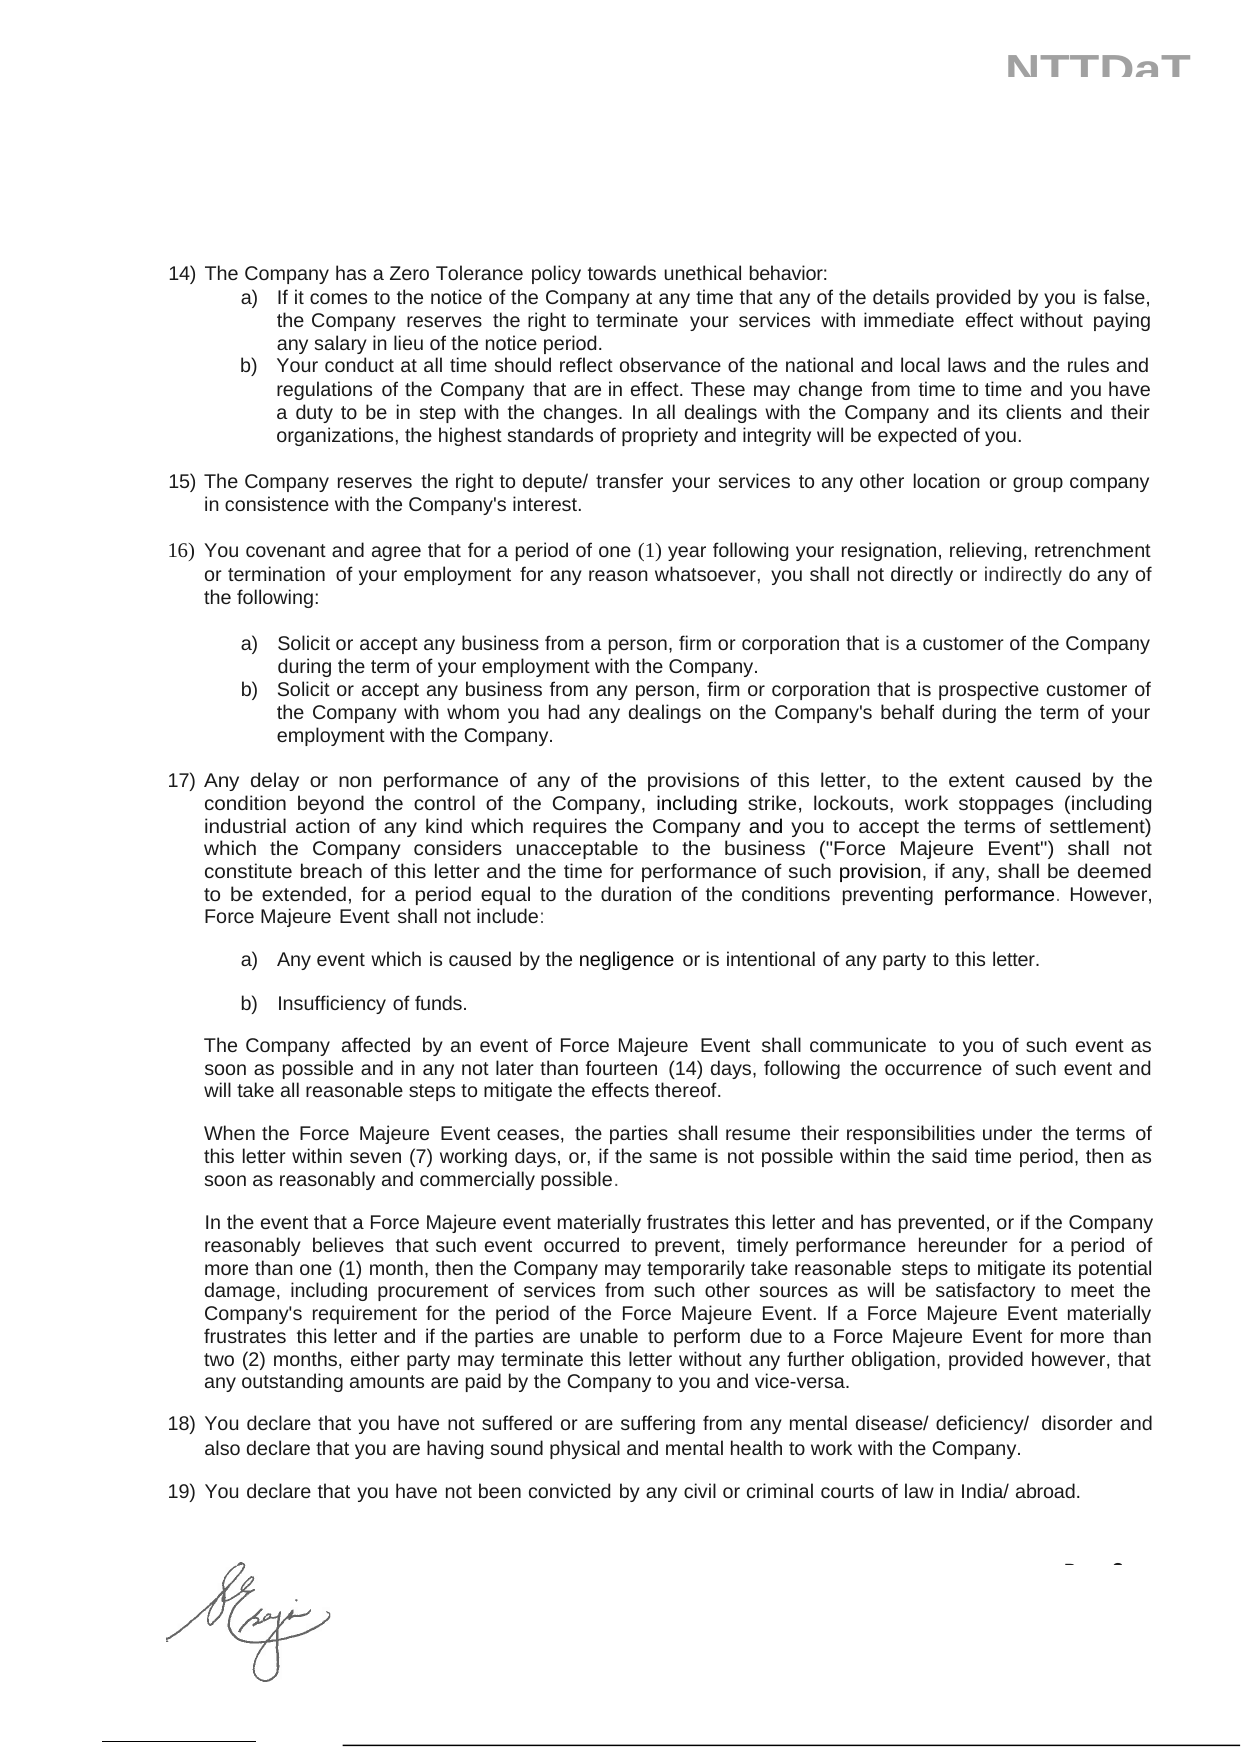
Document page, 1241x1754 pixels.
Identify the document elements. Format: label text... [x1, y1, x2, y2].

picture [166, 1562, 331, 1682]
list You declare that you have not suffered or are suffering from any mental disease/ deficiency/ disorder and also declare that you are having sound physical and mental health to work with the Company. [167, 1412, 1153, 1460]
list Solicit or accept any business from a person, firm or corporation that is a customer of the Company during the term of your employment with the Company. [241, 631, 1151, 677]
list Any event which is caused by the negligence or is intentional of any party to this letter. [241, 948, 1228, 971]
text The Company affected by an event of Force Majeure Event shall communicate to you of such event as soon as possible and in any not later than fourteen (14) days, following the occurrence of such event and will take all reasonable steps to mitigate the effects thereof. [204, 1034, 1152, 1102]
list You declare that you have not been convicted by any civil or criminal courts of law in India/ abroad. [167, 1480, 1228, 1503]
list The Company has a Zero Tolerance policy towards unethical behavior: [168, 262, 1228, 285]
text When the Force Majeure Event ceases, the parties shall resume their responsibilities under the terms of this letter within seven (7) working days, or, if the same is not possible within the said time period, then as soon as reasonably and commercially possible. [204, 1122, 1153, 1190]
list Solicit or accept any business from any person, firm or corporation that is prospective customer of the Company with whom you had any dealings on the Company's behalf during the term of your employment with the Company. [241, 678, 1152, 746]
list The Company reserves the right to depute/ transfer your services to any other location or group company in consistence with the Company's interest. [168, 470, 1150, 516]
list You covenant and agree that for a period of one (1) year following your resignation, relieving, retrenchment or termination of your employment for any reason whatsoever, you shall not directly or indirectly do any of the following: [167, 538, 1152, 609]
text In the event that a Force Majeure event materially frustrates this letter and has prevented, or if the Company reasonably believes that such event occurred to prevent, timely performance hereunder for a period of more than one (1) month, then the Company may temporarily take reasonable steps to mitigate its potential damage, including procurement of services from such other sources as will be satisfactory to meet the Company's requirement for the period of the Force Majeure Event. If a Force Majeure Event materially frustrates this letter and if the parties are unable to perform due to a Force Majeure Event for more than two (2) months, either party may terminate this letter without any further obligation, provided however, that any outstanding amounts are paid by the Company to you and vice-versa. [204, 1211, 1153, 1393]
list Your conduct at all time should reflect observance of the national and local laws and the rules and regulations of the Company that are in effect. These may change from time to time and you have a duty to be in step with the changes. In all dealings with the Company and its clients and their organizations, the highest standards of propriety and integrity will be expected of you. [240, 354, 1151, 447]
list Insufficiency of funds. [240, 991, 1228, 1014]
list Any delay or non performance of any of the provisions of this letter, to the extent caused by the condition beyond the control of the Company, including strike, lockouts, work stoppages (including industrial action of any kind which requires the Company and you to accept the terms of settlement) which the Company considers unacceptable to the business ("Force Majeure Event") shall not constitute breach of this letter and the time for performance of such provision, if any, shall be deemed to be extended, for a period equal to the duration of the conditions preventing performance. However, Force Majeure Event shall not include: [167, 769, 1153, 928]
list If it comes to the notice of the Company at any time that any of the details provided by you is false, the Company reserves the right to terminate your services with immediate effect without paying any salary in lieu of the notice period. [241, 286, 1151, 354]
